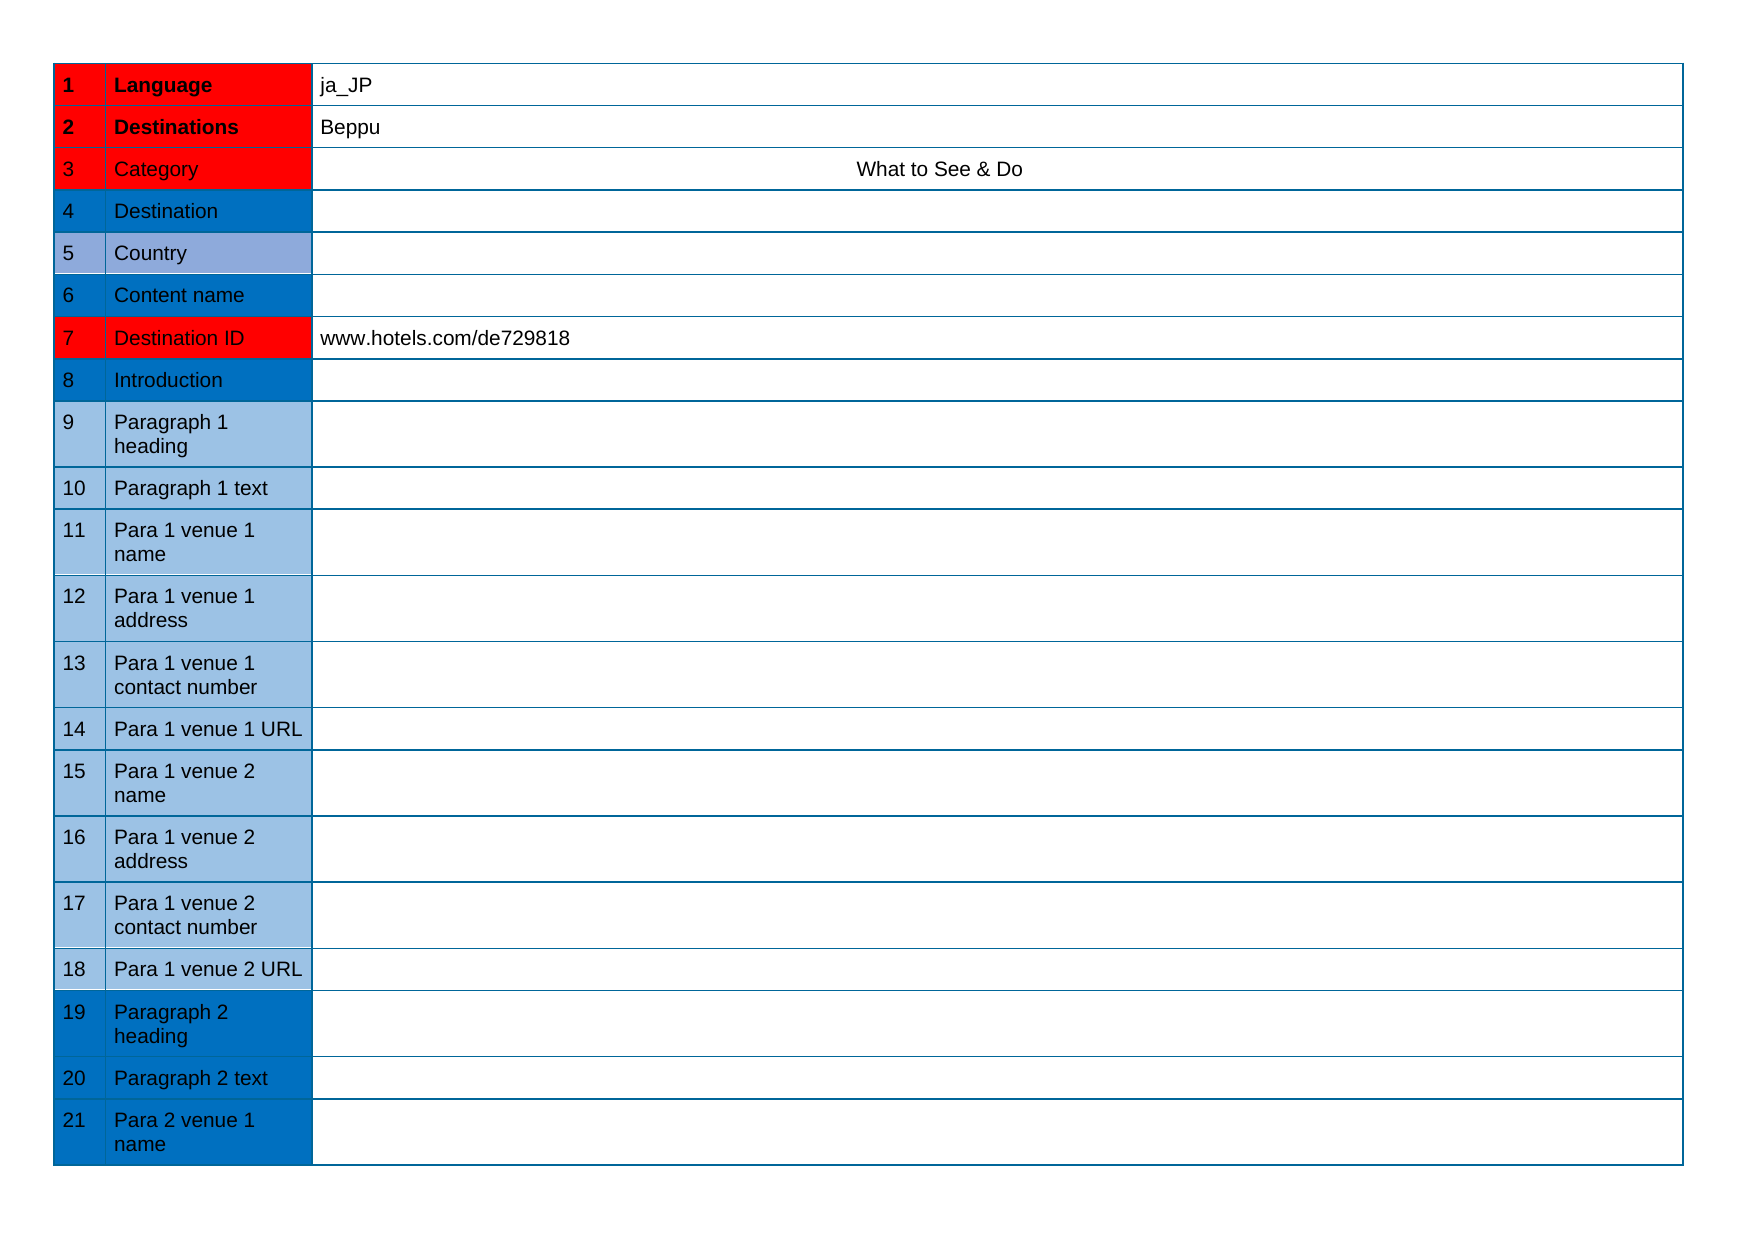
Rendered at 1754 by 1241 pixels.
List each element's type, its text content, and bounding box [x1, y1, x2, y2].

table_cell 11 [55, 510, 105, 574]
table_cell [313, 402, 1682, 466]
table_cell Para 1 venue 2 contact number [106, 883, 311, 947]
table_cell Destinations [106, 106, 311, 147]
table_cell Country [106, 233, 311, 273]
table_cell [313, 949, 1682, 989]
table_cell 10 [55, 468, 105, 508]
table_cell [313, 576, 1682, 641]
table_header ja_JP [313, 64, 1682, 105]
table_cell [313, 275, 1682, 316]
table_cell What to See & Do [313, 148, 1682, 189]
table_cell Para 1 venue 2 address [106, 817, 311, 881]
table_cell [313, 510, 1682, 574]
table_cell Para 1 venue 1 URL [106, 708, 311, 749]
table_cell 21 [55, 1100, 105, 1164]
table_cell 3 [55, 148, 105, 189]
table_cell www.hotels.com/de729818 [313, 317, 1682, 358]
table_cell [313, 991, 1682, 1056]
table_cell [313, 751, 1682, 815]
table_cell Para 1 venue 1 contact number [106, 642, 311, 707]
table_cell Introduction [106, 360, 311, 400]
table_cell Para 1 venue 1 name [106, 510, 311, 574]
table_cell [313, 360, 1682, 400]
table_cell Content name [106, 275, 311, 316]
table_cell Paragraph 1 heading [106, 402, 311, 466]
table_cell 13 [55, 642, 105, 707]
table_cell 20 [55, 1057, 105, 1098]
table_cell 5 [55, 233, 105, 273]
table_cell [313, 1100, 1682, 1164]
table_cell Category [106, 148, 311, 189]
table_cell 7 [55, 317, 105, 358]
table_cell 14 [55, 708, 105, 749]
table_cell [313, 642, 1682, 707]
table_cell Para 1 venue 1 address [106, 576, 311, 641]
table_header Language [106, 64, 311, 105]
table_cell 15 [55, 751, 105, 815]
table_cell [313, 708, 1682, 749]
table_cell Para 2 venue 1 name [106, 1100, 311, 1164]
table_header 1 [55, 64, 105, 105]
table_cell 4 [55, 191, 105, 231]
table_cell [313, 1057, 1682, 1098]
table_cell Beppu [313, 106, 1682, 147]
table_cell [313, 817, 1682, 881]
table_cell 2 [55, 106, 105, 147]
table_cell 6 [55, 275, 105, 316]
table_cell 18 [55, 949, 105, 989]
table_cell 12 [55, 576, 105, 641]
table_cell 16 [55, 817, 105, 881]
table_cell [313, 468, 1682, 508]
table_cell Para 1 venue 2 name [106, 751, 311, 815]
table_cell 9 [55, 402, 105, 466]
table_cell Destination ID [106, 317, 311, 358]
table_cell Destination [106, 191, 311, 231]
table_cell Paragraph 1 text [106, 468, 311, 508]
table_cell 19 [55, 991, 105, 1056]
table_cell 8 [55, 360, 105, 400]
table_cell Paragraph 2 text [106, 1057, 311, 1098]
table_cell Paragraph 2 heading [106, 991, 311, 1056]
table_cell [313, 191, 1682, 231]
table_cell [313, 883, 1682, 947]
table_cell 17 [55, 883, 105, 947]
table_cell [313, 233, 1682, 273]
table_cell Para 1 venue 2 URL [106, 949, 311, 989]
